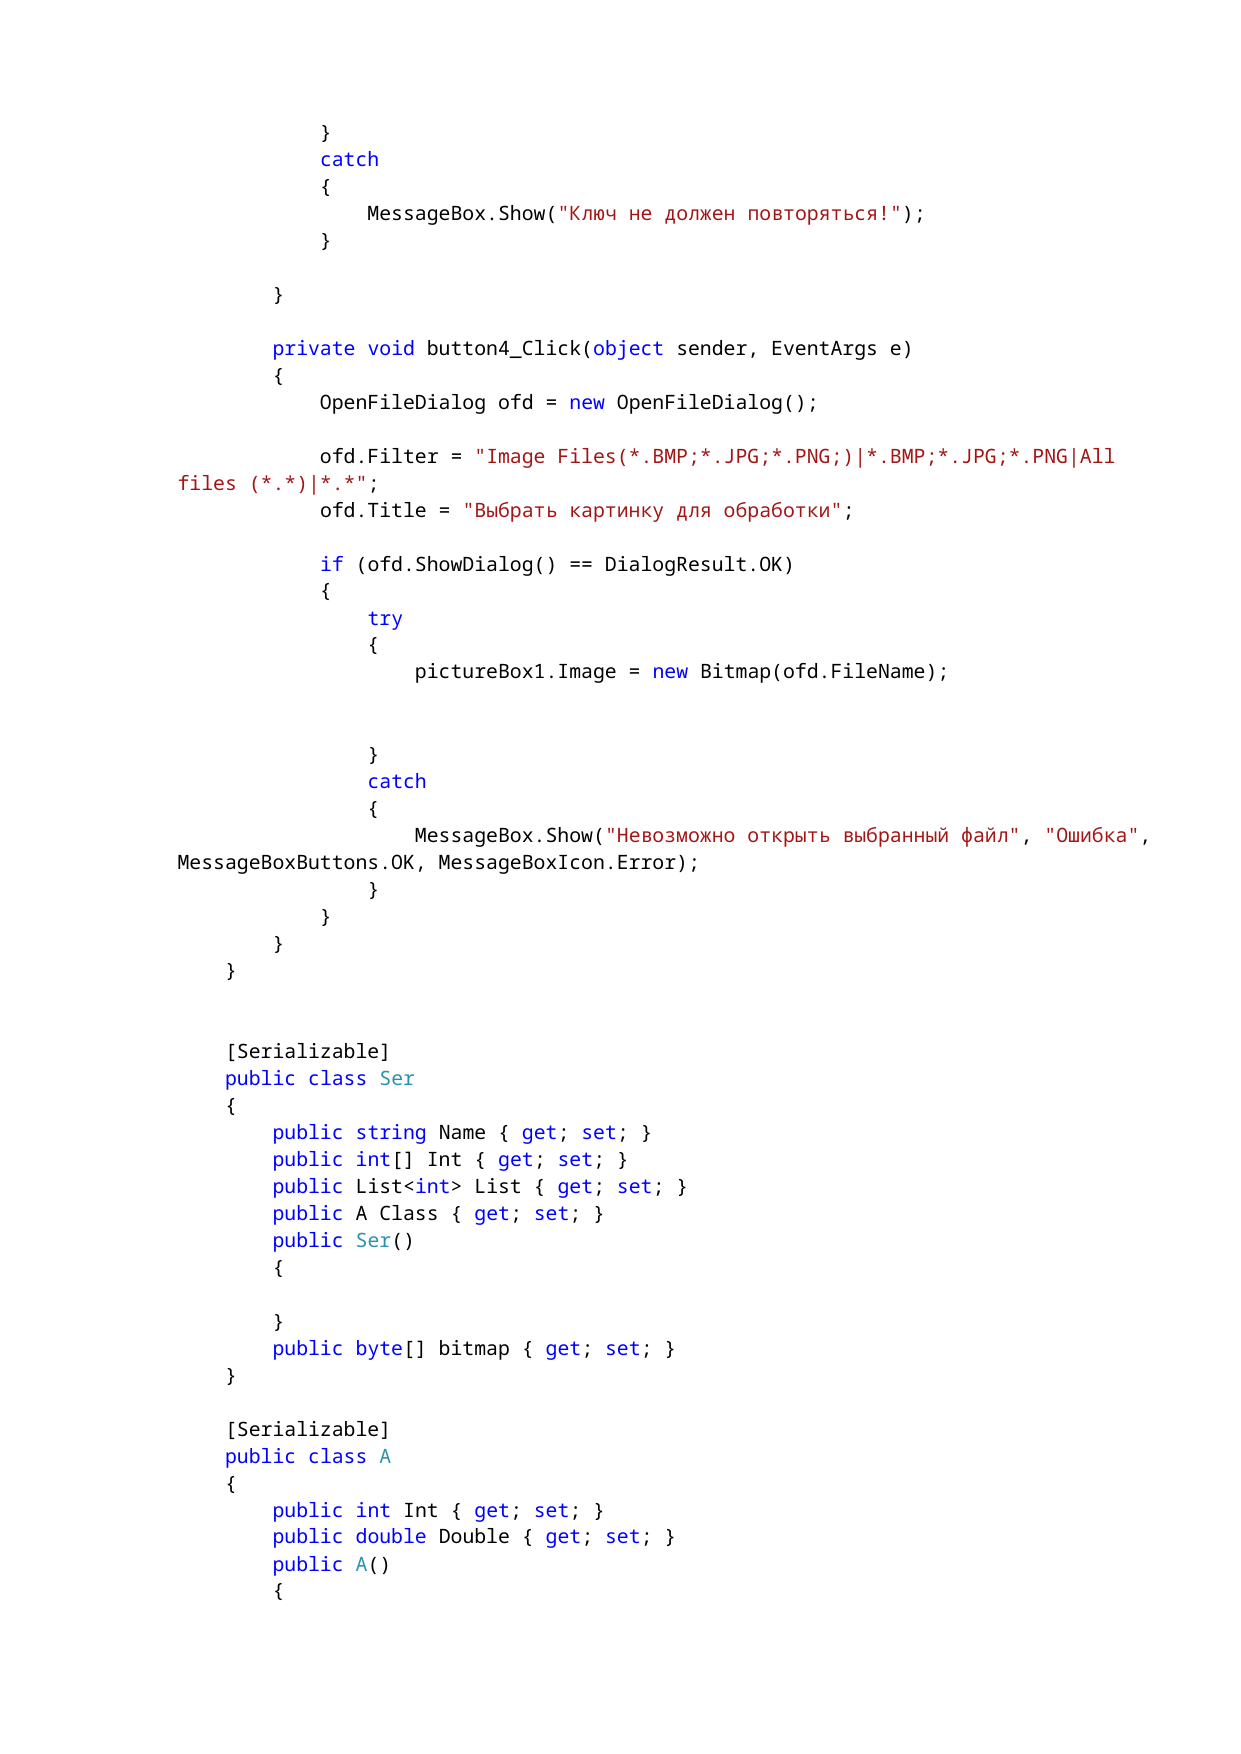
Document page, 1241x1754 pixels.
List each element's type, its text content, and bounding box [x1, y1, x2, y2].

text [Serializable] [177, 1415, 1152, 1442]
text public int[] Int { get; set; } [177, 1145, 1152, 1172]
text public class A [177, 1442, 1152, 1469]
text public Ser() [177, 1226, 1152, 1253]
text if (ofd.ShowDialog() == DialogResult.OK) [177, 550, 1152, 577]
text public byte[] bitmap { get; set; } [177, 1334, 1152, 1361]
text } [177, 118, 1152, 145]
text private void button4_Click(object sender, EventArgs e) [177, 334, 1152, 361]
text public int Int { get; set; } [177, 1496, 1152, 1523]
text { [177, 577, 1152, 604]
text MessageBox.Show("Невозможно открыть выбранный файл", "Ошибка", MessageBoxButtons.OK, MessageBoxIcon.Error); [177, 821, 1152, 875]
text pictureBox1.Image = new Bitmap(ofd.FileName); [177, 658, 1152, 685]
text { [177, 361, 1152, 388]
text } [177, 740, 1152, 767]
text ofd.Title = "Выбрать картинку для обработки"; [177, 496, 1152, 523]
text OpenFileDialog ofd = new OpenFileDialog(); [177, 388, 1152, 415]
text public A() [177, 1550, 1152, 1577]
text try [177, 604, 1152, 631]
text { [177, 172, 1152, 199]
text MessageBox.Show("Ключ не должен повторяться!"); [177, 199, 1152, 226]
text public List<int> List { get; set; } [177, 1172, 1152, 1199]
text [Serializable] [177, 1037, 1152, 1064]
text public string Name { get; set; } [177, 1118, 1152, 1145]
text { [177, 1577, 1152, 1604]
text ofd.Filter = "Image Files(*.BMP;*.JPG;*.PNG;)|*.BMP;*.JPG;*.PNG|All files (*.*)|*.*"; [177, 442, 1152, 496]
text public A Class { get; set; } [177, 1199, 1152, 1226]
text } [177, 1307, 1152, 1334]
text catch [177, 767, 1152, 794]
text public double Double { get; set; } [177, 1523, 1152, 1550]
text } [177, 226, 1152, 253]
text { [177, 1469, 1152, 1496]
text } [177, 902, 1152, 929]
text { [177, 794, 1152, 821]
text } [177, 875, 1152, 902]
text } [177, 1361, 1152, 1388]
text } [177, 929, 1152, 956]
text catch [177, 145, 1152, 172]
text { [177, 631, 1152, 658]
text { [177, 1091, 1152, 1118]
text } [177, 956, 1152, 983]
text { [177, 1253, 1152, 1280]
text } [177, 280, 1152, 307]
text public class Ser [177, 1064, 1152, 1091]
